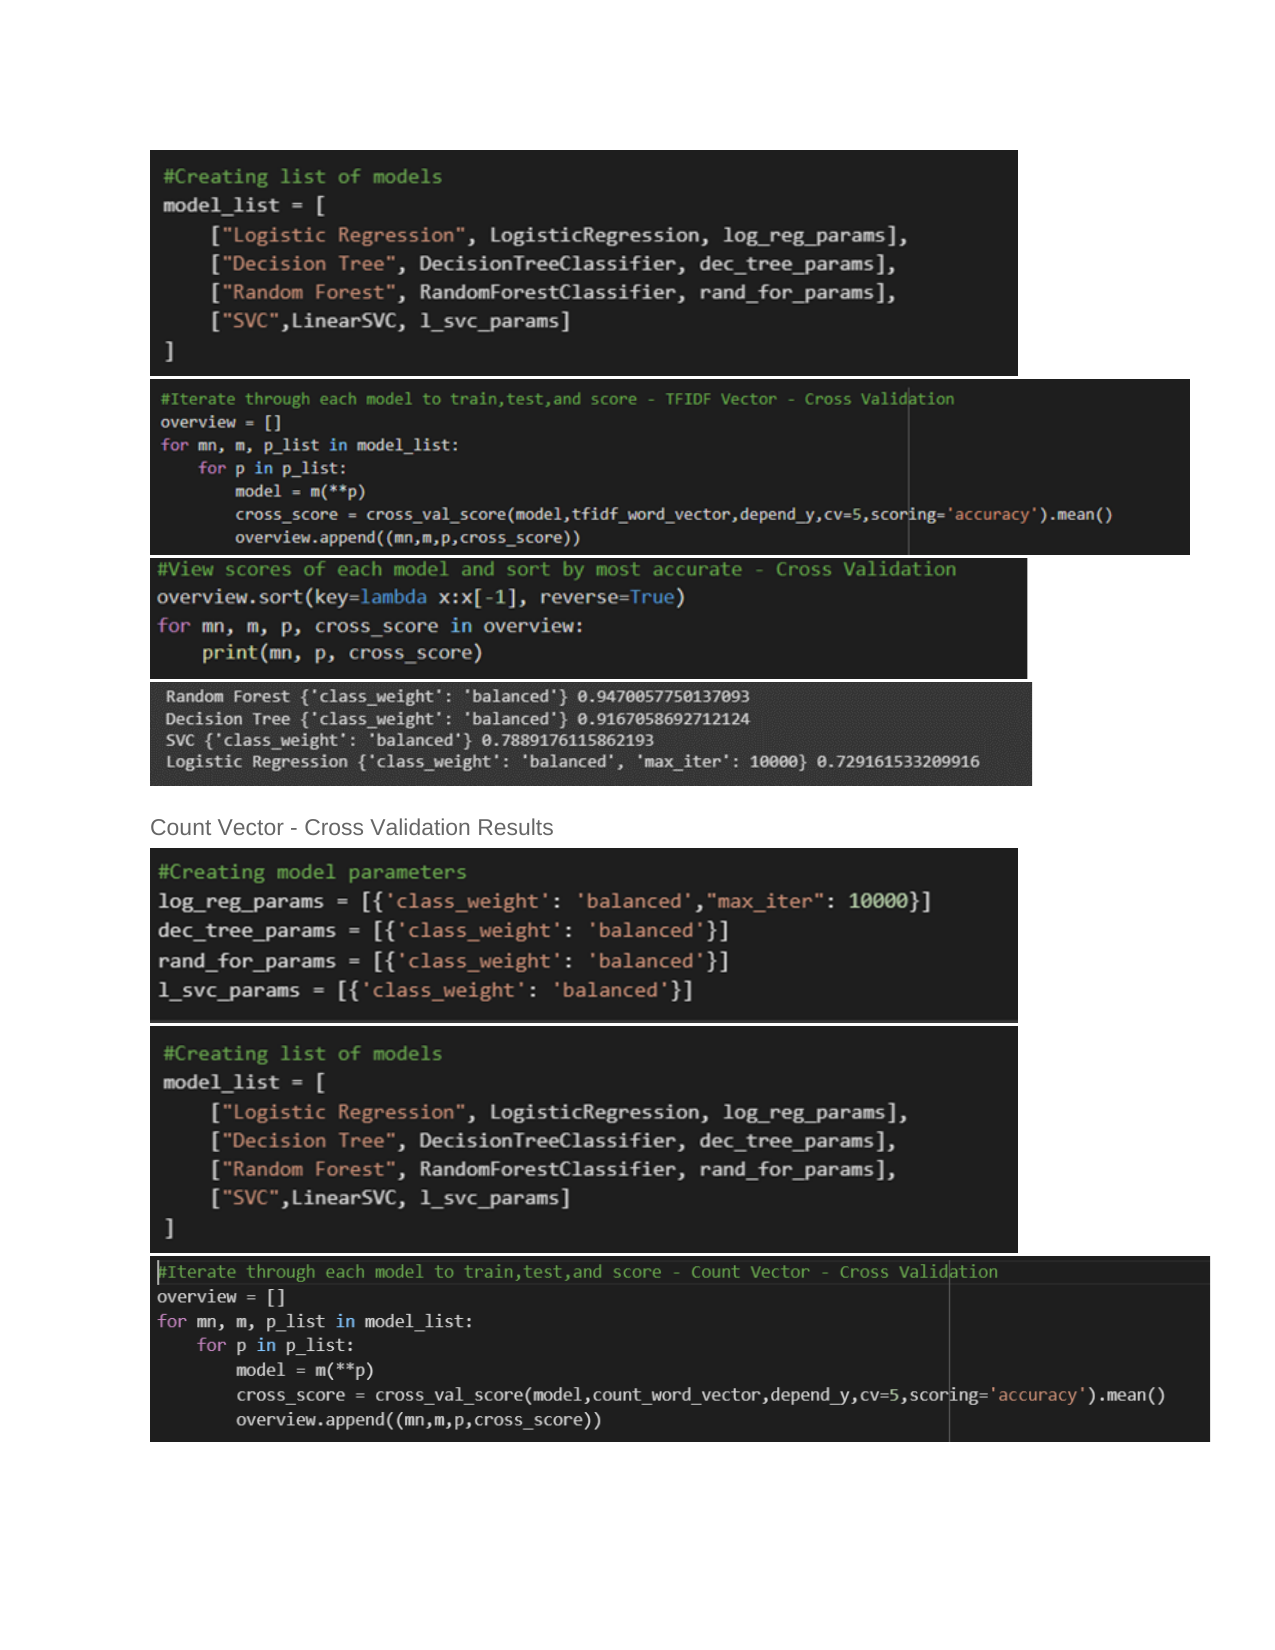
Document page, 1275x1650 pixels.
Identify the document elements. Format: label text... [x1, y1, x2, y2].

picture [150, 1256, 1211, 1442]
picture [150, 150, 1018, 376]
subtitle Count Vector - Cross Validation Results [150, 814, 1125, 841]
picture [150, 682, 1033, 786]
picture [150, 1026, 1018, 1253]
picture [150, 558, 1028, 679]
picture [150, 379, 1190, 555]
picture [150, 848, 1018, 1023]
